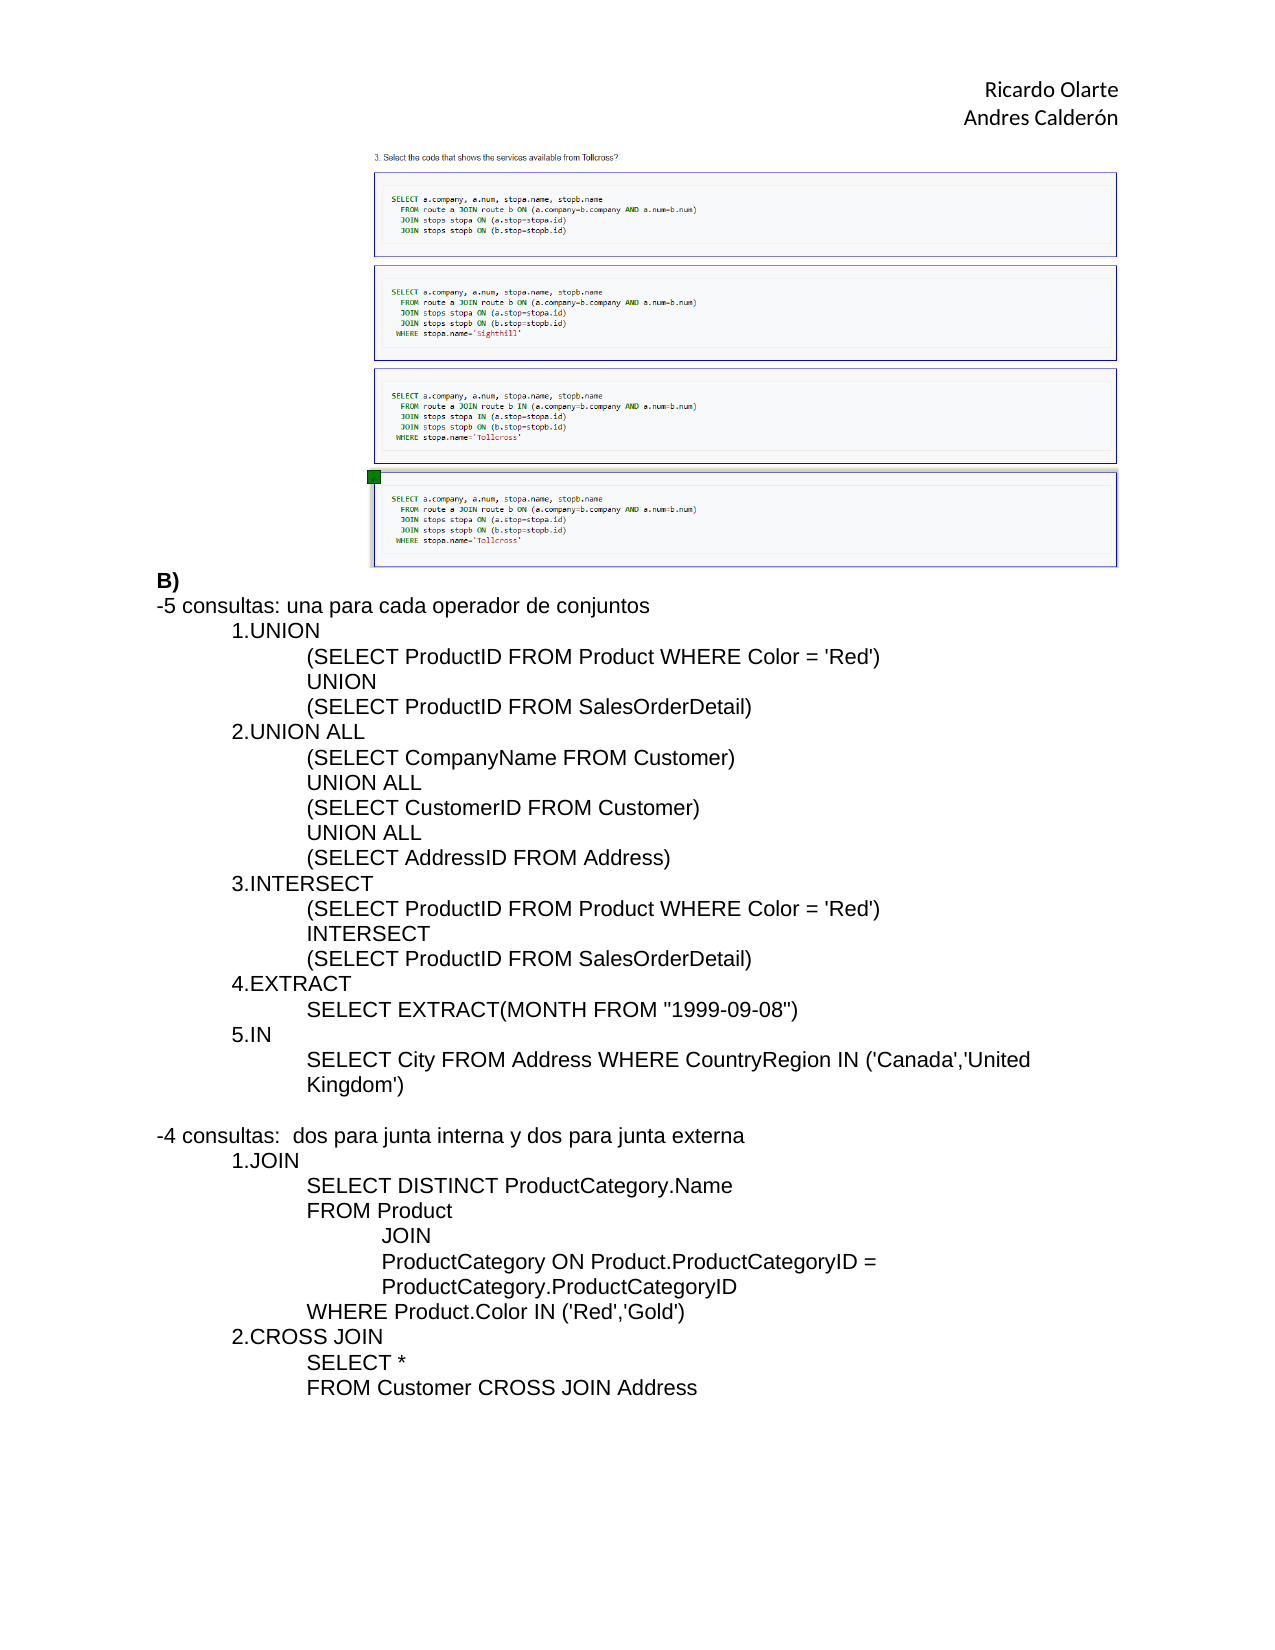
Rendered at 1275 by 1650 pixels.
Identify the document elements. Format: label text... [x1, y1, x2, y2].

text UNION ALL [156, 770, 1118, 795]
text FROM Product [156, 1198, 1118, 1223]
text -5 consultas: una para cada operador de conjuntos [156, 593, 1118, 618]
text 1.UNION [156, 618, 1118, 644]
text JOIN [156, 1223, 1118, 1249]
text -4 consultas: dos para junta interna y dos para junta externa [156, 1123, 1118, 1148]
text SELECT DISTINCT ProductCategory.Name [156, 1173, 1118, 1198]
text 1.JOIN [156, 1148, 1118, 1173]
text (SELECT ProductID FROM Product WHERE Color = 'Red') [156, 896, 1118, 921]
text SELECT EXTRACT(MONTH FROM "1999-09-08") [156, 997, 1118, 1022]
text (SELECT ProductID FROM SalesOrderDetail) [156, 946, 1118, 971]
text UNION ALL [156, 820, 1118, 845]
text B) [156, 568, 1118, 593]
text 5.IN [156, 1022, 1118, 1047]
text (SELECT CustomerID FROM Customer) [156, 795, 1118, 820]
text INTERSECT [156, 921, 1118, 946]
text SELECT * [156, 1349, 1118, 1375]
text SELECT City FROM Address WHERE CountryRegion IN ('Canada','United Kingdom') [306, 1047, 1118, 1097]
text 2.UNION ALL [156, 719, 1118, 744]
text (SELECT ProductID FROM Product WHERE Color = 'Red') [156, 644, 1118, 669]
text UNION [156, 669, 1118, 694]
text 2.CROSS JOIN [156, 1324, 1118, 1349]
text (SELECT ProductID FROM SalesOrderDetail) [156, 694, 1118, 719]
text WHERE Product.Color IN ('Red','Gold') [156, 1299, 1118, 1324]
text 3.INTERSECT [156, 871, 1118, 896]
text (SELECT CompanyName FROM Customer) [156, 744, 1118, 770]
text (SELECT AddressID FROM Address) [156, 845, 1118, 871]
text 4.EXTRACT [156, 971, 1118, 997]
text ProductCategory ON Product.ProductCategoryID = ProductCategory.ProductCategoryID [381, 1249, 1118, 1299]
text FROM Customer CROSS JOIN Address [156, 1375, 1118, 1400]
